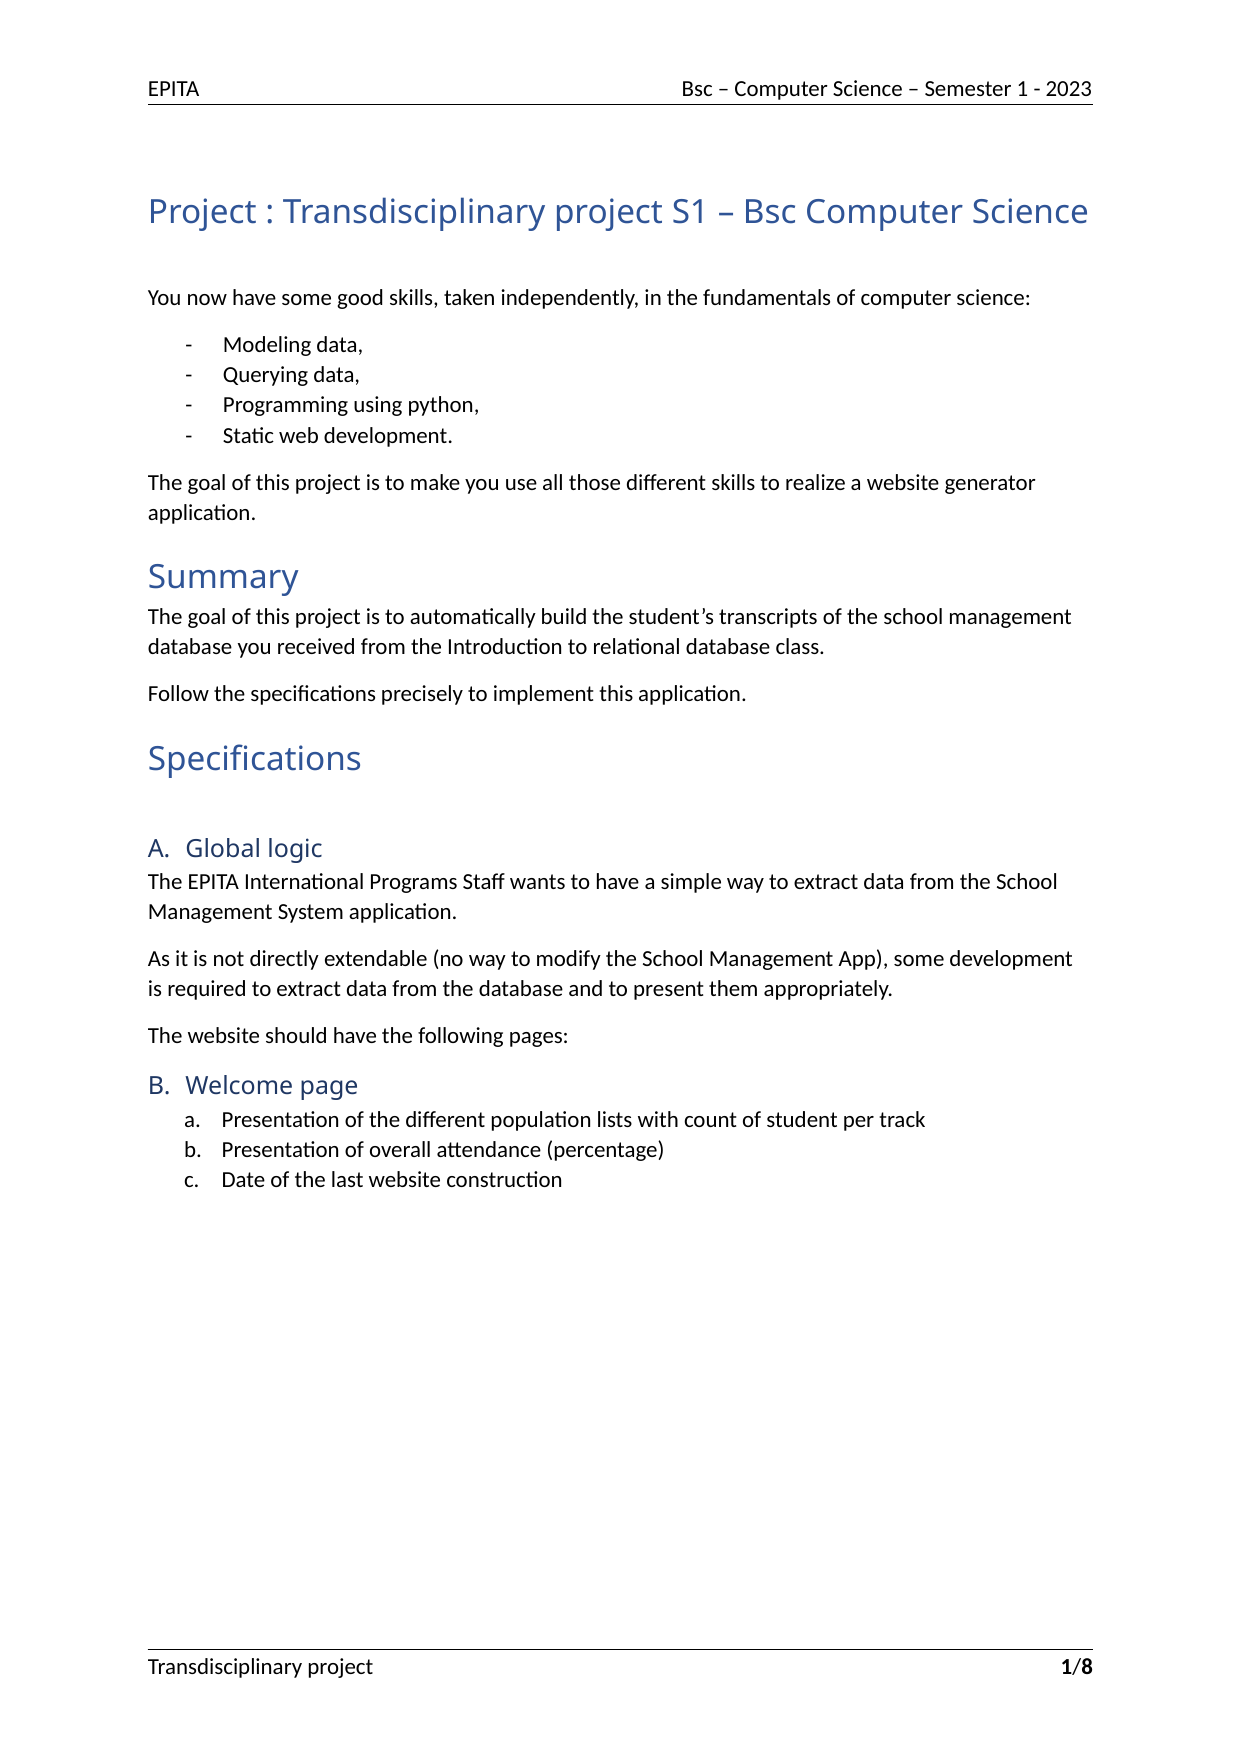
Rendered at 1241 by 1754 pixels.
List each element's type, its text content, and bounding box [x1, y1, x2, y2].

text The goal of this project is to make you use all those different skills to realize a website generator application. [148, 468, 1093, 526]
subtitle Welcome page [148, 1068, 1093, 1102]
subtitle Project : Transdisciplinary project S1 – Bsc Computer Science [148, 187, 1093, 233]
list Modeling data, [185, 330, 1093, 358]
text The EPITA International Programs Staff wants to have a simple way to extract data from the School Management System application. [148, 867, 1093, 925]
subtitle Summary [148, 553, 1093, 598]
text The goal of this project is to automatically build the student’s transcripts of the school management database you received from the Introduction to relational database class. [148, 602, 1093, 660]
subtitle Global logic [148, 830, 1093, 864]
list Presentation of overall attendance (percentage) [184, 1135, 1093, 1163]
subtitle Specifications [148, 734, 1093, 780]
text You now have some good skills, taken independently, in the fundamentals of computer science: [148, 283, 1093, 311]
text Follow the specifications precisely to implement this application. [148, 679, 1093, 707]
list Querying data, [185, 360, 1093, 388]
list Date of the last website construction [184, 1165, 1093, 1193]
list Static web development. [185, 421, 1093, 449]
text As it is not directly extendable (no way to modify the School Management App), some development is required to extract data from the database and to present them appropriately. [148, 944, 1093, 1002]
text The website should have the following pages: [148, 1021, 1093, 1049]
list Programming using python, [185, 391, 1093, 419]
list Presentation of the different population lists with count of student per track [184, 1105, 1093, 1133]
